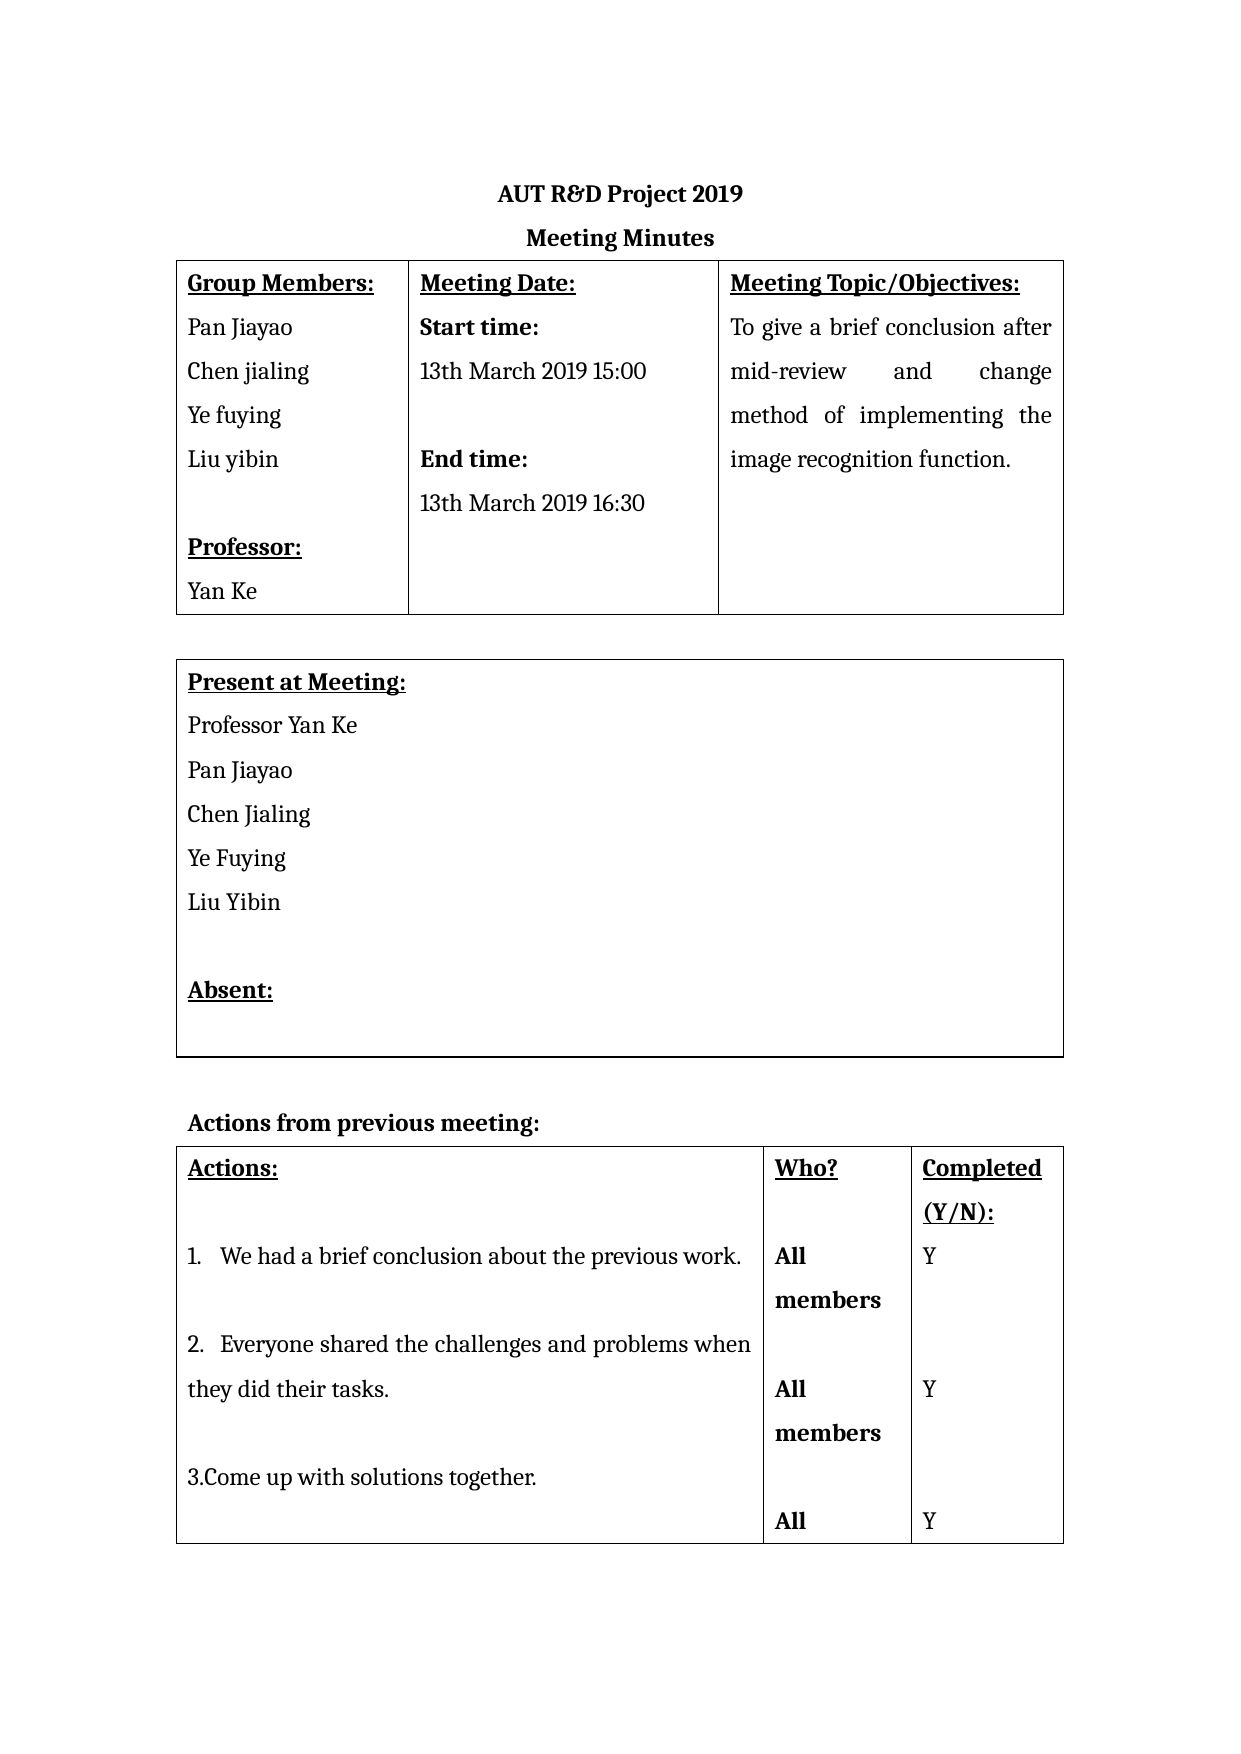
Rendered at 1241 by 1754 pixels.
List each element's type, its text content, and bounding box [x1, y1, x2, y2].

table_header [764, 1147, 911, 1543]
table_header Group Members: Pan Jiayao Chen jialing Ye fuying Liu yibin Professor: Yan Ke [177, 261, 408, 614]
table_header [912, 1147, 1063, 1543]
text AUT R&D Project 2019 [187, 172, 1053, 216]
table_header Present at Meeting: Professor Yan Ke Pan Jiayao Chen Jialing Ye Fuying Liu Yibin Absent: [177, 660, 1063, 1056]
text Actions from previous meeting: [187, 1101, 1053, 1146]
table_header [177, 1147, 763, 1543]
table_header Meeting Date: Start time: 13th March 2019 15:00 End time: 13th March 2019 16:30 [409, 261, 718, 614]
text Meeting Minutes [187, 216, 1053, 260]
table_header Meeting Topic/Objectives: To give a brief conclusion after mid-review and change method of implementing the image recognition function. [719, 261, 1063, 614]
